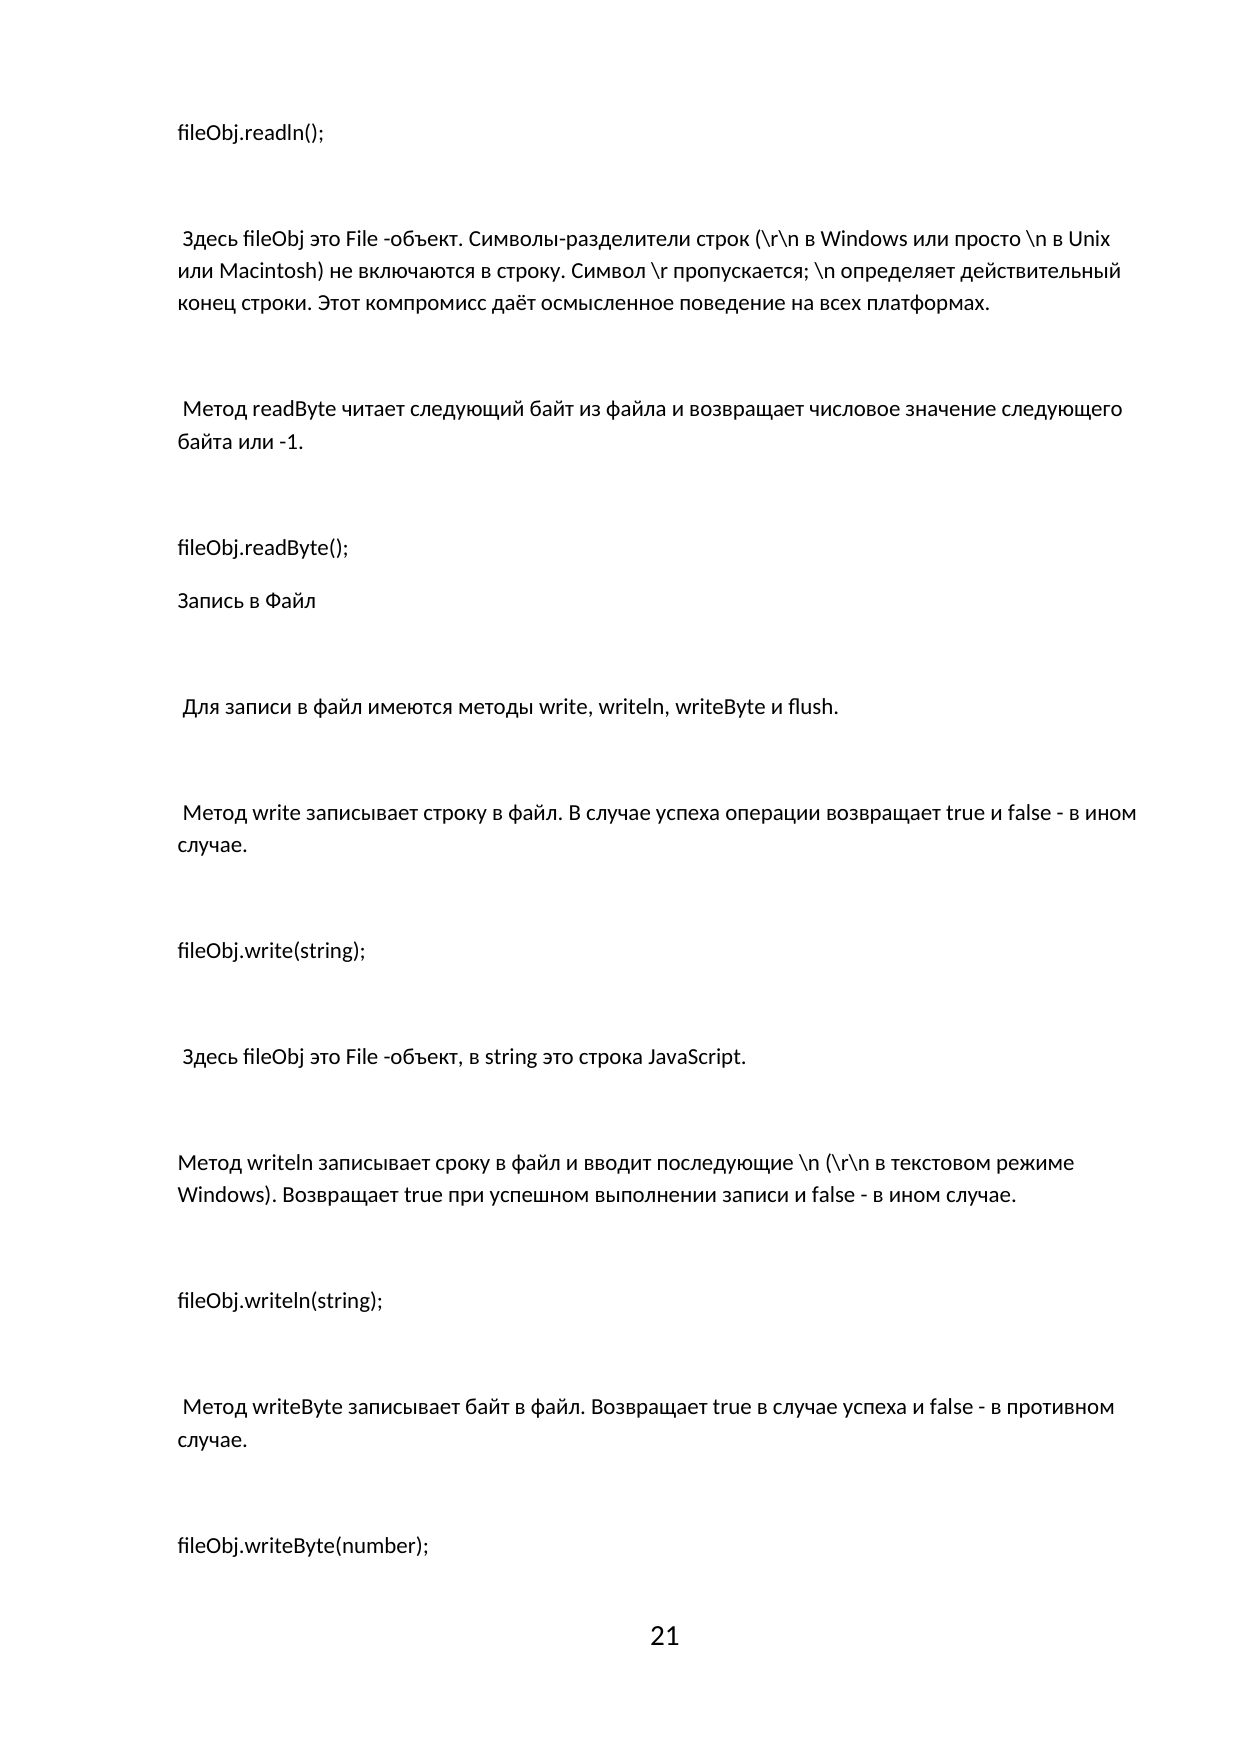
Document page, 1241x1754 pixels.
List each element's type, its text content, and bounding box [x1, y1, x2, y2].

text Метод write записывает строку в файл. В случае успеха операции возвращает true и false - в ином случае. [177, 798, 1152, 858]
text Метод writeln записывает сроку в файл и вводит последующие \n (\r\n в текстовом режиме Windows). Возвращает true при успешном выполнении записи и false - в ином случае. [177, 1148, 1152, 1208]
text Здесь fileObj это File -объект. Символы-разделители строк (\r\n в Windows или просто \n в Unix или Macintosh) не включаются в строку. Символ \r пропускается; \n определяет действительный конец строки. Этот компромисс даёт осмысленное поведение на всех платформах. [177, 224, 1152, 317]
text fileObj.write(string); [177, 936, 1152, 964]
text fileObj.writeByte(number); [177, 1531, 1152, 1559]
text Метод readByte читает следующий байт из файла и возвращает числовое значение следующего байта или -1. [177, 394, 1152, 455]
text fileObj.writeln(string); [177, 1286, 1152, 1314]
text Метод writeByte записывает байт в файл. Возвращает true в случае успеха и false - в противном случае. [177, 1392, 1152, 1453]
text Здесь fileObj это File -объект, в string это строка JavaScript. [177, 1042, 1152, 1070]
text fileObj.readByte(); [177, 533, 1152, 561]
text Запись в Файл [177, 586, 1152, 614]
text fileObj.readln(); [177, 118, 1152, 146]
text Для записи в файл имеются методы write, writeln, writeByte и flush. [177, 692, 1152, 720]
